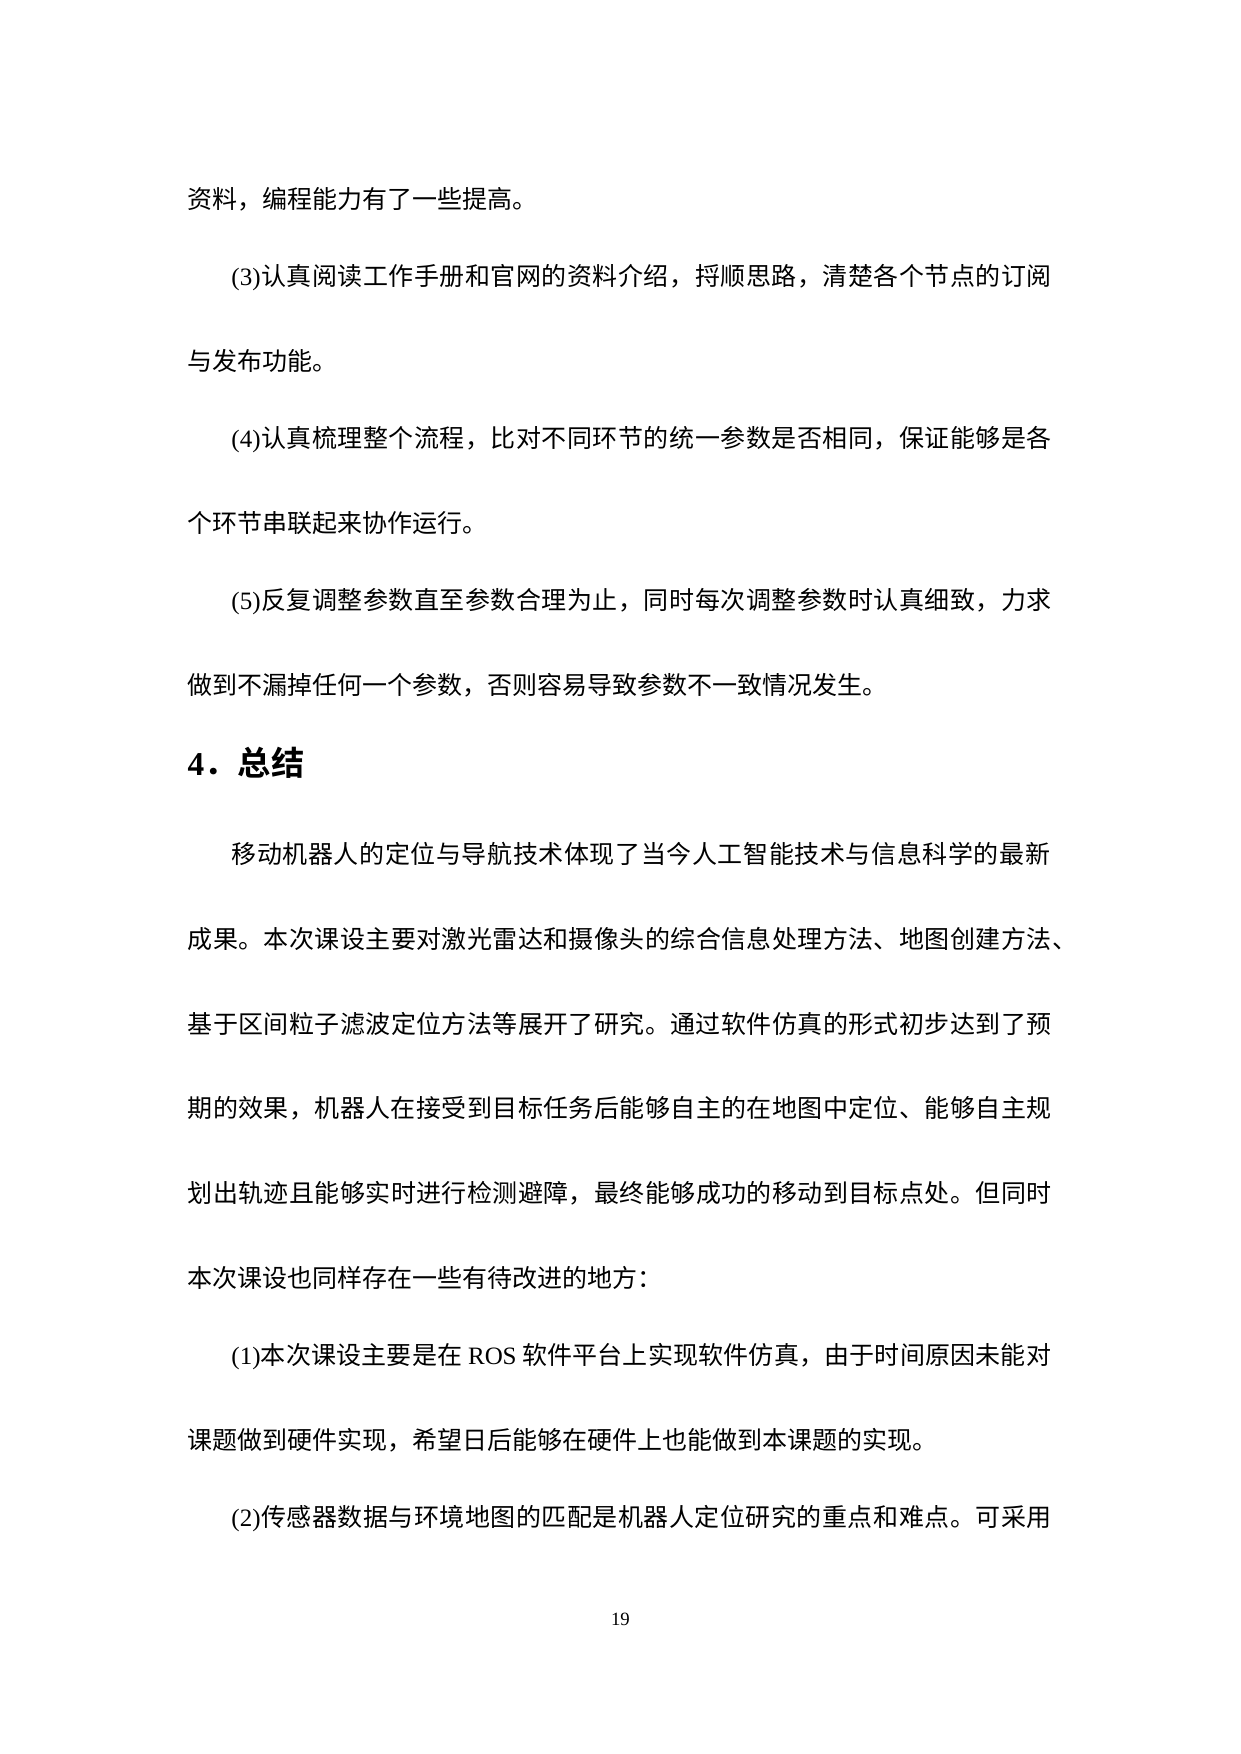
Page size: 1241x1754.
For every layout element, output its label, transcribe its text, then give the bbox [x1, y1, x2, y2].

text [187, 1482, 1053, 1550]
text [187, 164, 1053, 232]
text (4)认真梳理整个流程，比对不同环节的统一参数是否相同，保证能够是各个环节串联起来协作运行。 [187, 403, 1053, 556]
text (3)认真阅读工作手册和官网的资料介绍，捋顺思路，清楚各个节点的订阅与发布功能。 [187, 241, 1053, 394]
text 移动机器人的定位与导航技术体现了当今人工智能技术与信息科学的最新成果。本次课设主要对激光雷达和摄像头的综合信息处理方法、地图创建方法、基于区间粒子滤波定位方法等展开了研究。通过软件仿真的形式初步达到了预期的效果，机器人在接受到目标任务后能够自主的在地图中定位、能够自主规划出轨迹且能够实时进行检测避障，最终能够成功的移动到目标点处。但同时本次课设也同样存在一些有待改进的地方： [187, 818, 1053, 1311]
text (1)本次课设主要是在ROS软件平台上实现软件仿真，由于时间原因未能对课题做到硬件实现，希望日后能够在硬件上也能做到本课题的实现。 [187, 1320, 1053, 1473]
subtitle 4．总结 [187, 726, 1053, 794]
text (5)反复调整参数直至参数合理为止，同时每次调整参数时认真细致，力求做到不漏掉任何一个参数，否则容易导致参数不一致情况发生。 [187, 564, 1053, 717]
